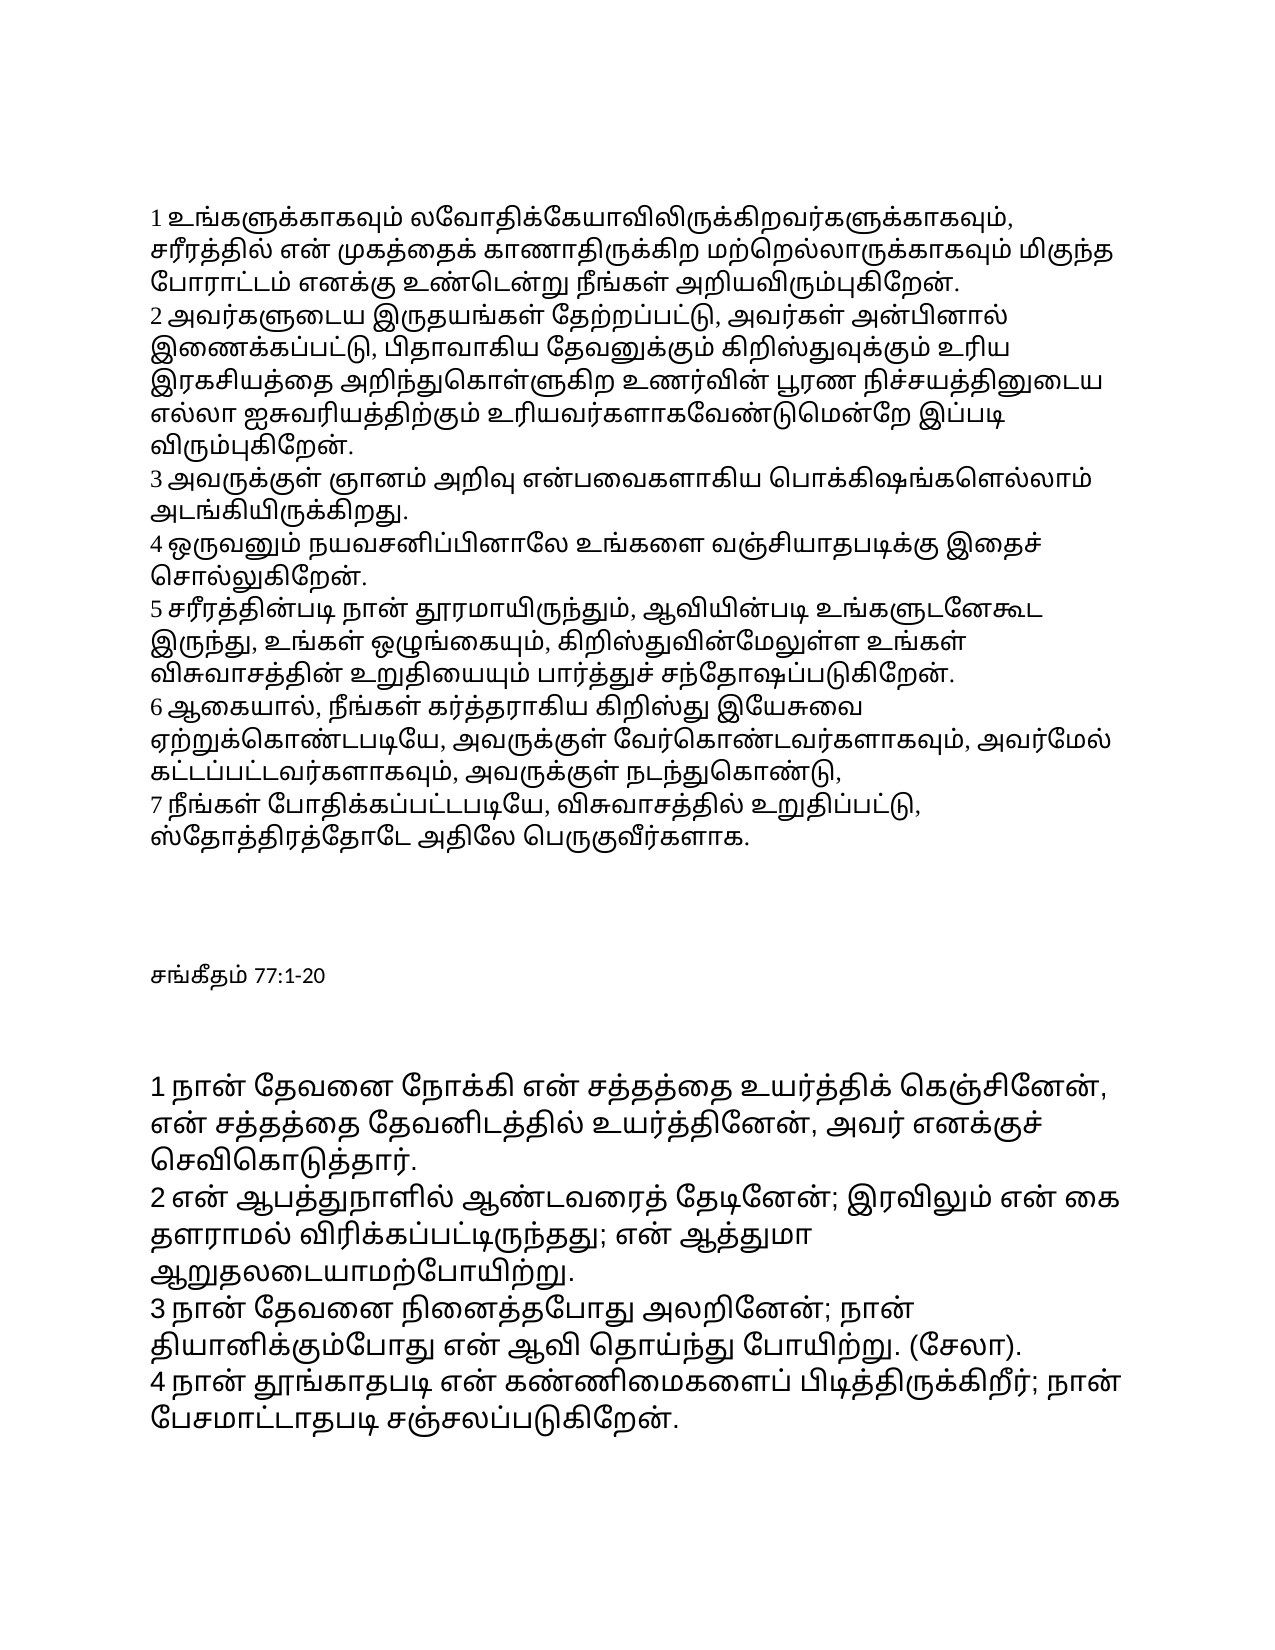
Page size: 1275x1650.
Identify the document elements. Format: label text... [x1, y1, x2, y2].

text 4ஒருவனும் நயவசனிப்பினாலே உங்களை வஞ்சியாதபடிக்கு இதைச் சொல்லுகிறேன். [150, 529, 1125, 594]
text 4நான் தூங்காதபடி என் கண்ணிமைகளைப் பிடித்திருக்கிறீர்; நான் பேசமாட்டாதபடி சஞ்சலப்படுகிறேன். [150, 1365, 1125, 1439]
text 1நான் தேவனை நோக்கி என் சத்தத்தை உயர்த்திக் கெஞ்சினேன், என் சத்தத்தை தேவனிடத்தில் உயர்த்தினேன், அவர் எனக்குச் செவிகொடுத்தார். [150, 1070, 1125, 1181]
text 2அவர்களுடைய இருதயங்கள் தேற்றப்பட்டு, அவர்கள் அன்பினால் இணைக்கப்பட்டு, பிதாவாகிய தேவனுக்கும் கிறிஸ்துவுக்கும் உரிய இரகசியத்தை அறிந்துகொள்ளுகிற உணர்வின் பூரண நிச்சயத்தினுடைய எல்லா ஐசுவரியத்திற்கும் உரியவர்களாகவேண்டுமென்றே இப்படி விரும்புகிறேன். [150, 301, 1125, 464]
text 3நான் தேவனை நினைத்தபோது அலறினேன்; நான் தியானிக்கும்போது என் ஆவி தொய்ந்து போயிற்று. (சேலா). [150, 1292, 1125, 1365]
text 3அவருக்குள் ஞானம் அறிவு என்பவைகளாகிய பொக்கிஷங்களெல்லாம் அடங்கியிருக்கிறது. [150, 464, 1125, 529]
text 1உங்களுக்காகவும் லவோதிக்கேயாவிலிருக்கிறவர்களுக்காகவும், சரீரத்தில் என் முகத்தைக் காணாதிருக்கிற மற்றெல்லாருக்காகவும் மிகுந்த போராட்டம் எனக்கு உண்டென்று நீங்கள் அறியவிரும்புகிறேன். [150, 203, 1125, 301]
text சங்கீதம் 77:1-20 [150, 961, 1125, 992]
text 6ஆகையால், நீங்கள் கர்த்தராகிய கிறிஸ்து இயேசுவை ஏற்றுக்கொண்டபடியே, அவருக்குள் வேர்கொண்டவர்களாகவும், அவர்மேல் கட்டப்பட்டவர்களாகவும், அவருக்குள் நடந்துகொண்டு, [150, 692, 1125, 790]
text 2என் ஆபத்துநாளில் ஆண்டவரைத் தேடினேன்; இரவிலும் என் கை தளராமல் விரிக்கப்பட்டிருந்தது; என் ஆத்துமா ஆறுதலடையாமற்போயிற்று. [150, 1181, 1125, 1292]
text 5சரீரத்தின்படி நான் தூரமாயிருந்தும், ஆவியின்படி உங்களுடனேகூட இருந்து, உங்கள் ஒழுங்கையும், கிறிஸ்துவின்மேலுள்ள உங்கள் விசுவாசத்தின் உறுதியையும் பார்த்துச் சந்தோஷப்படுகிறேன். [150, 594, 1125, 692]
text 7நீங்கள் போதிக்கப்பட்டபடியே, விசுவாசத்தில் உறுதிப்பட்டு, ஸ்தோத்திரத்தோடே அதிலே பெருகுவீர்களாக. [150, 790, 1125, 855]
